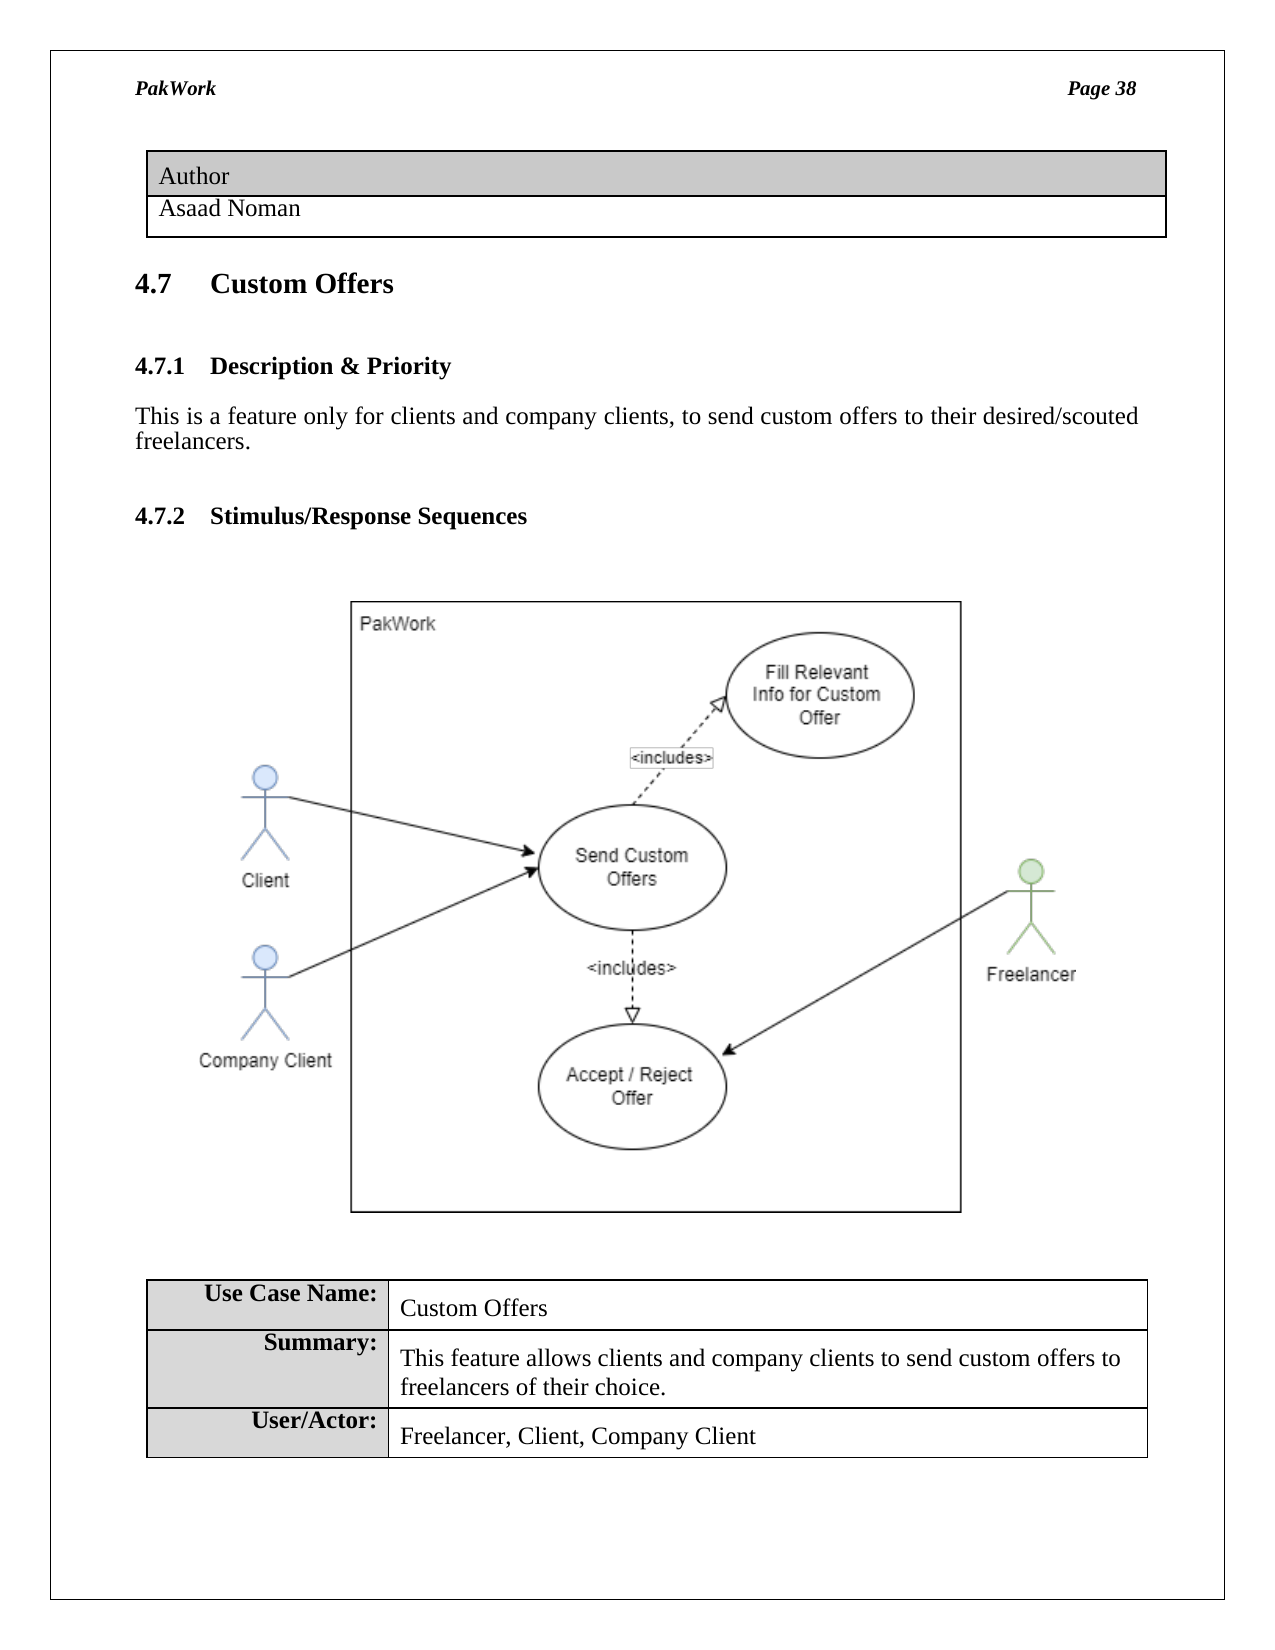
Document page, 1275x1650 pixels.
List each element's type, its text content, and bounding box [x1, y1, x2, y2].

text This is a feature only for clients and company clients, to send custom offers to their desired/scouted freelancers. [135, 404, 1140, 454]
table_header Custom Offers [389, 1281, 1147, 1329]
table_cell This feature allows clients and company clients to send custom offers to freelancers of their choice. [389, 1331, 1147, 1407]
table_cell Summary: [148, 1331, 388, 1407]
subtitle Stimulus/Response Sequences [135, 504, 1140, 529]
table_cell Asaad Noman [148, 197, 1165, 236]
table_cell Freelancer, Client, Company Client [389, 1409, 1147, 1457]
subtitle Custom Offers [135, 267, 1140, 300]
table_header Use Case Name: [148, 1281, 388, 1329]
table_cell User/Actor: [148, 1409, 388, 1457]
subtitle Description & Priority [135, 354, 1140, 379]
picture [199, 601, 1076, 1213]
table_cell Author [148, 152, 1165, 195]
